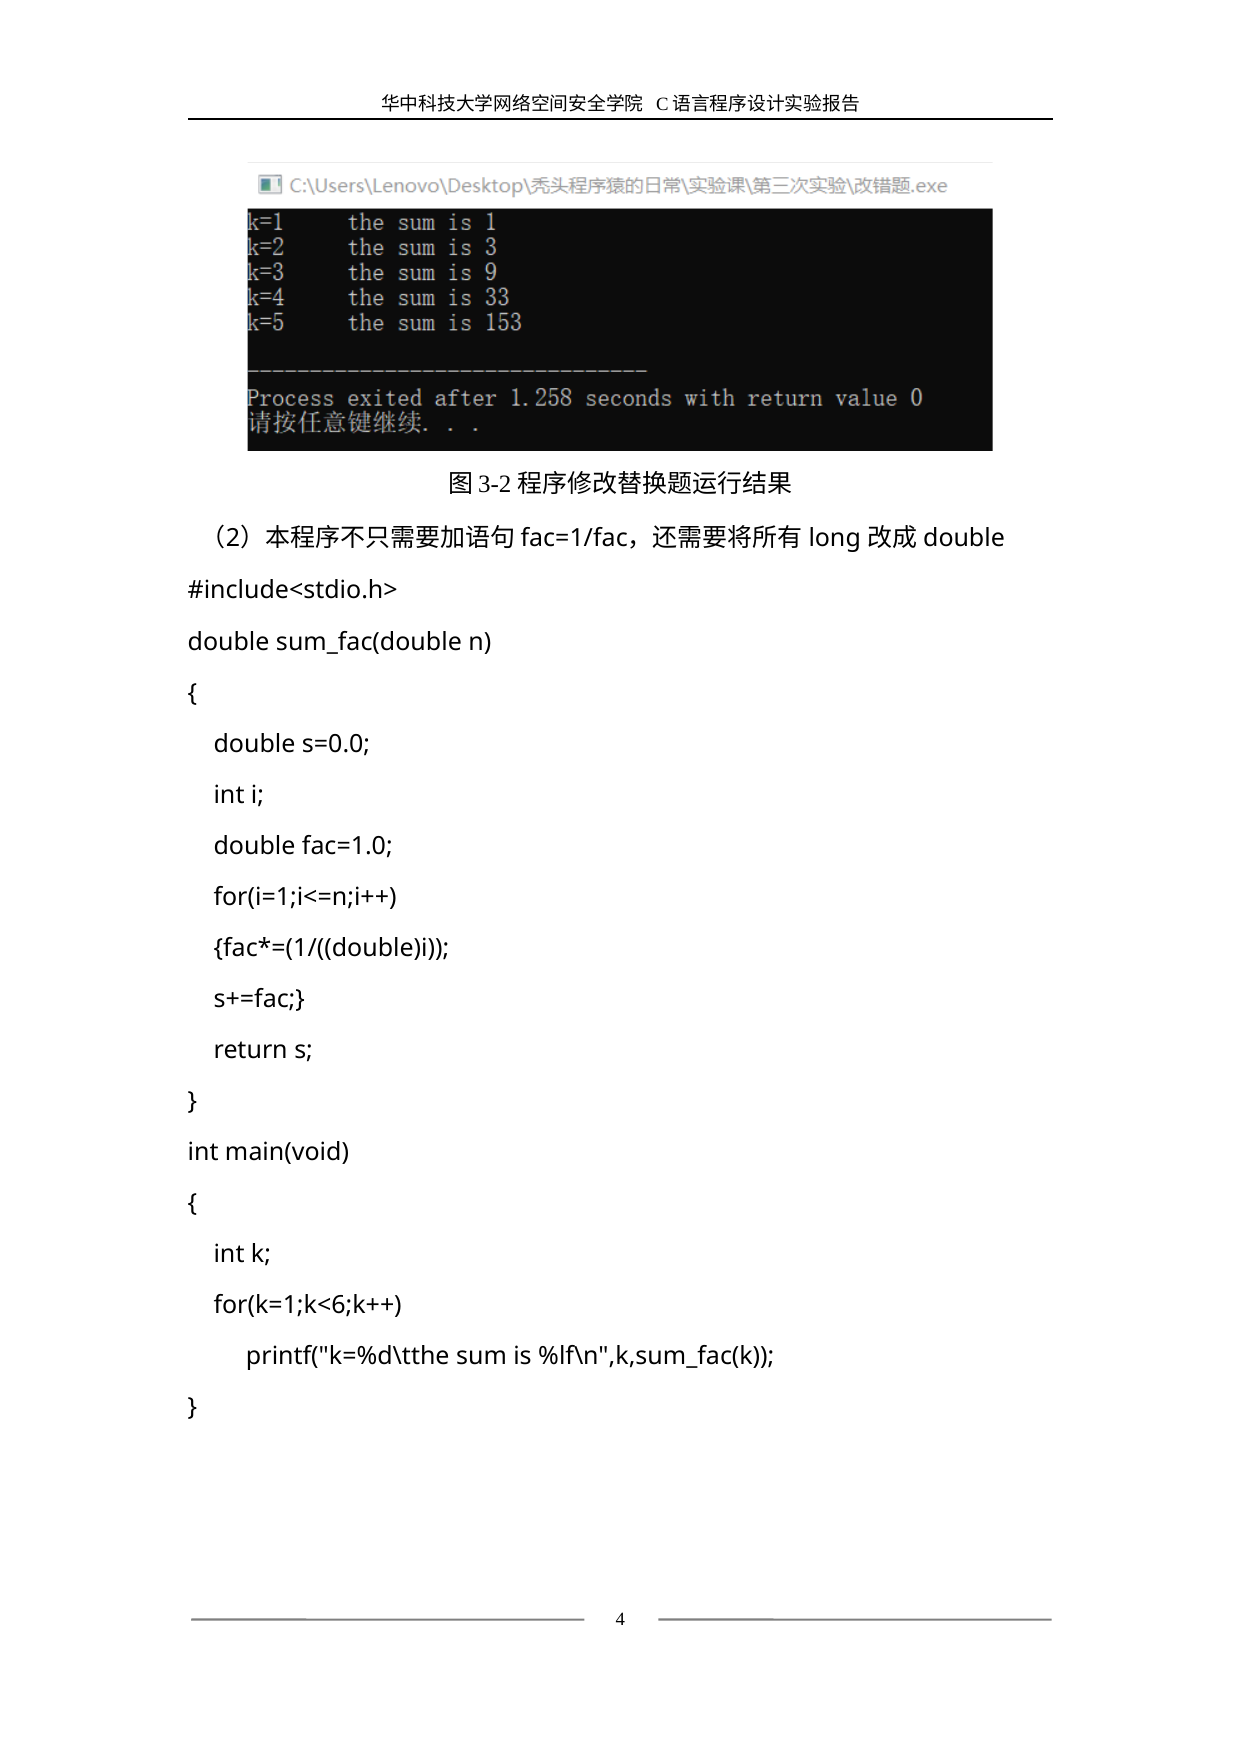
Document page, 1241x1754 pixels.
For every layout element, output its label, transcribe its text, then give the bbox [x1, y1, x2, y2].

text return s; [187, 1031, 1053, 1066]
text s+=fac;} [187, 980, 1053, 1014]
text for(i=1;i<=n;i++) [187, 878, 1053, 912]
text double sum_fac(double n) [187, 623, 1053, 657]
text int i; [187, 776, 1053, 810]
text { [187, 674, 1053, 708]
text } [187, 1389, 1053, 1423]
text {fac*=(1/((double)i)); [187, 929, 1053, 963]
text 图3-2 程序修改替换题运行结果 [187, 463, 1053, 499]
text #include<stdio.h> [187, 572, 1053, 606]
text double s=0.0; [187, 725, 1053, 759]
text int k; [187, 1236, 1053, 1270]
picture [247, 162, 993, 451]
text double fac=1.0; [187, 827, 1053, 861]
text } [187, 1082, 1053, 1117]
text for(k=1;k<6;k++) [187, 1287, 1053, 1321]
text { [187, 1184, 1053, 1219]
text （2）本程序不只需要加语句 fac=1/fac，还需要将所有 long 改成 double [187, 518, 1053, 554]
text int main(void) [187, 1133, 1053, 1168]
text printf("k=%d\tthe sum is %lf\n",k,sum_fac(k)); [187, 1338, 1053, 1372]
